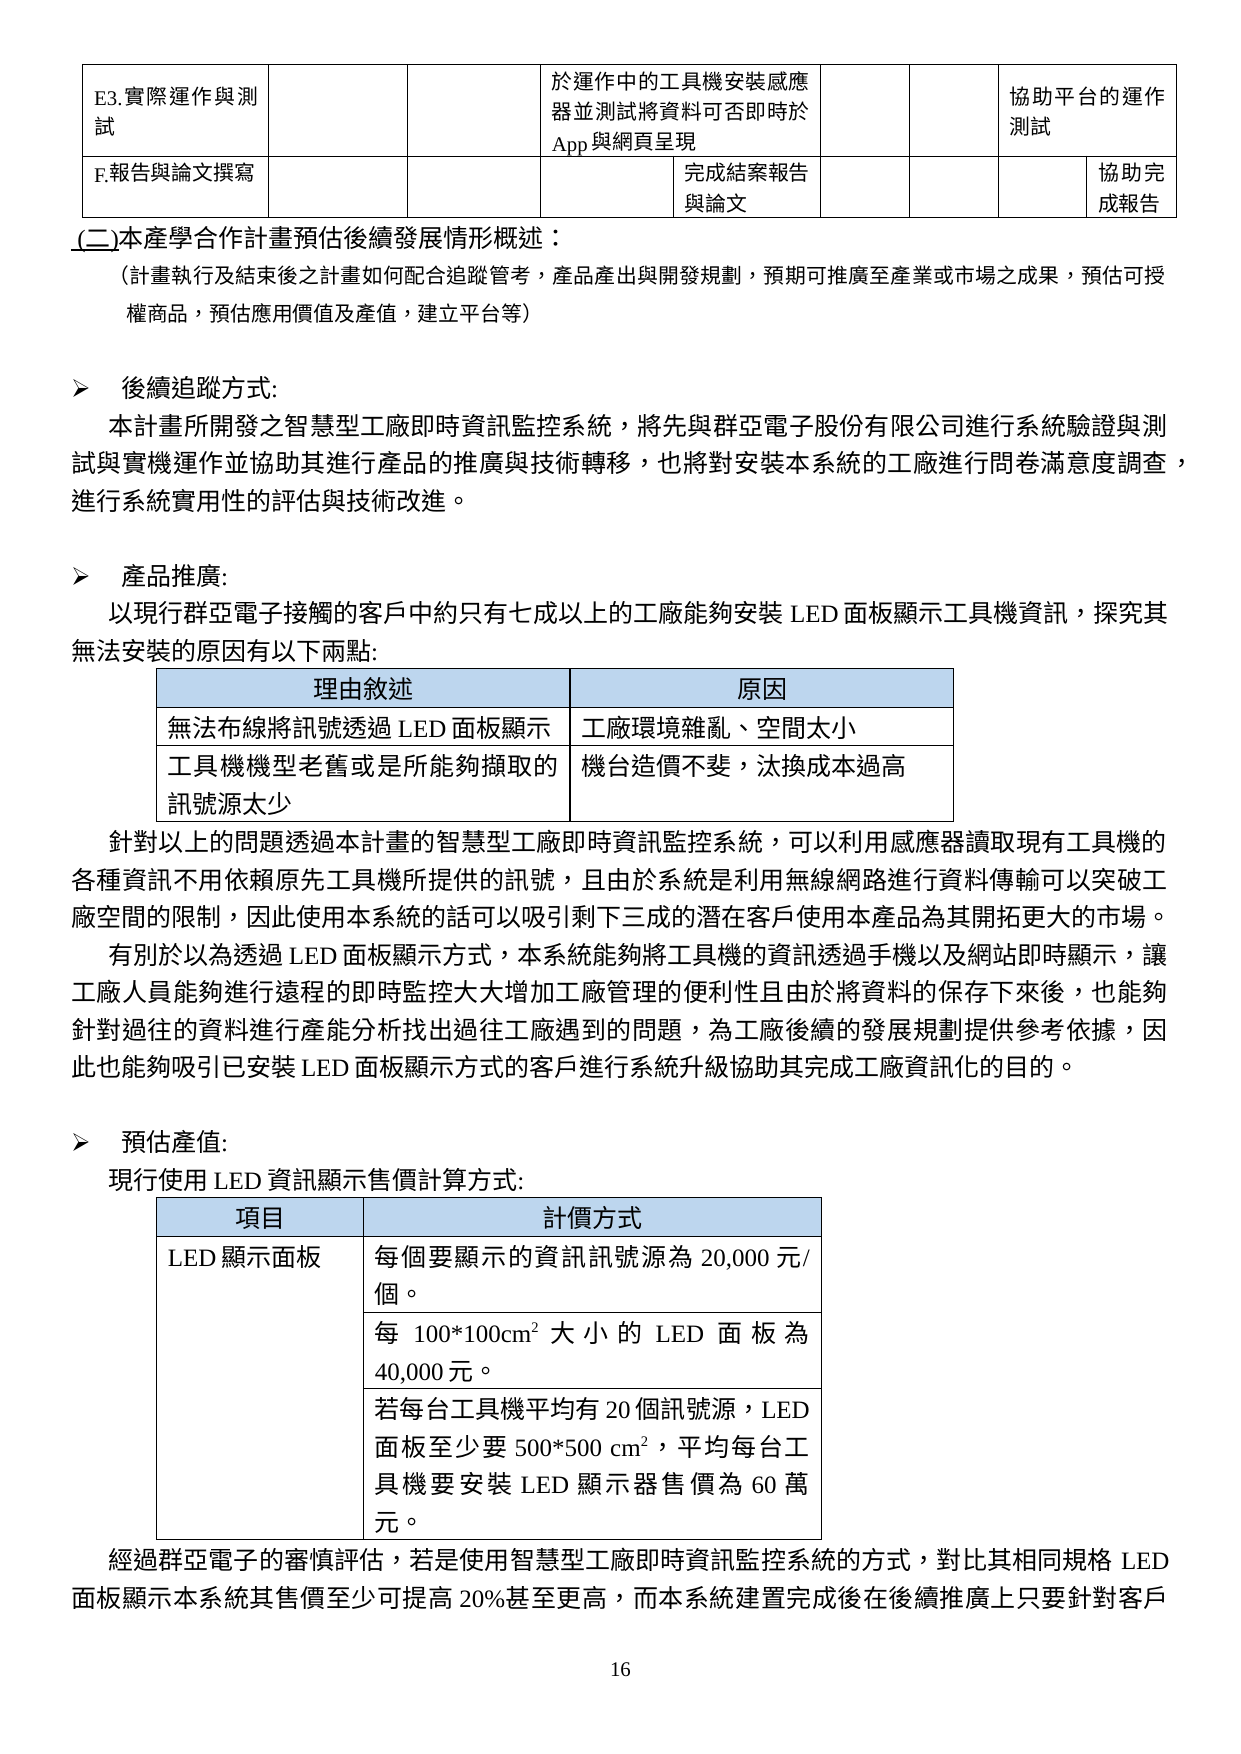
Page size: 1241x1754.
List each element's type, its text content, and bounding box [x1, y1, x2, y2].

table_cell 協助完成報告 [1087, 157, 1176, 217]
table_cell [821, 65, 909, 156]
table_cell [541, 157, 673, 217]
table_header 理由敘述 [157, 669, 569, 707]
table_cell 協助平台的運作測試 [999, 65, 1176, 156]
text 以現行群亞電子接觸的客戶中約只有七成以上的工廠能夠安裝LED面板顯示工具機資訊，探究其無法安裝的原因有以下兩點: [71, 593, 1169, 668]
text 本計畫所開發之智慧型工廠即時資訊監控系統，將先與群亞電子股份有限公司進行系統驗證與測試與實機運作並協助其進行產品的推廣與技術轉移，也將對安裝本系統的工廠進行問卷滿意度調查，進行系統實用性的評估與技術改進。 [71, 406, 1169, 518]
table_header 項目 [157, 1198, 363, 1236]
table_cell 完成結案報告與論文 [674, 157, 820, 217]
text 針對以上的問題透過本計畫的智慧型工廠即時資訊監控系統，可以利用感應器讀取現有工具機的各種資訊不用依賴原先工具機所提供的訊號，且由於系統是利用無線網路進行資料傳輸可以突破工廠空間的限制，因此使用本系統的話可以吸引剩下三成的潛在客戶使用本產品為其開拓更大的市場。 [71, 822, 1169, 935]
table_cell 工具機機型老舊或是所能夠擷取的訊號源太少 [157, 746, 569, 821]
table_cell [269, 157, 407, 217]
table_cell E3.實際運作與測試 [83, 65, 268, 156]
table_cell F.報告與論文撰寫 [83, 157, 268, 217]
list 產品推廣: [71, 556, 1169, 593]
list 預估產值: [71, 1122, 1169, 1160]
table_cell [910, 157, 998, 217]
text 現行使用LED資訊顯示售價計算方式: [71, 1160, 1169, 1197]
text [71, 1540, 1169, 1615]
table_cell [269, 65, 407, 156]
table_cell [821, 157, 909, 217]
text (二)本產學合作計畫預估後續發展情形概述： [71, 218, 1169, 256]
text 有別於以為透過LED面板顯示方式，本系統能夠將工具機的資訊透過手機以及網站即時顯示，讓工廠人員能夠進行遠程的即時監控大大增加工廠管理的便利性且由於將資料的保存下來後，也能夠針對過往的資料進行產能分析找出過往工廠遇到的問題，為工廠後續的發展規劃提供參考依據，因此也能夠吸引已安裝LED面板顯示方式的客戶進行系統升級協助其完成工廠資訊化的目的。 [71, 935, 1169, 1085]
table_cell 工廠環境雜亂、空間太小 [571, 708, 953, 745]
table_cell [408, 65, 540, 156]
table_cell 於運作中的工具機安裝感應器並測試將資料可否即時於App與網頁呈現 [541, 65, 820, 156]
table_cell LED顯示面板 [157, 1237, 363, 1539]
table_cell 每100*100cm2大小的LED面板為40,000元。 [364, 1313, 821, 1388]
text （計畫執行及結束後之計畫如何配合追蹤管考，產品產出與開發規劃，預期可推廣至產業或市場之成果，預估可授權商品，預估應用價值及產值，建立平台等） [108, 256, 1169, 331]
table_header 計價方式 [364, 1198, 821, 1236]
table_cell [910, 65, 998, 156]
table_cell [408, 157, 540, 217]
list 後續追蹤方式: [71, 368, 1169, 406]
table_cell 機台造價不斐，汰換成本過高 [571, 746, 953, 821]
table_cell 無法布線將訊號透過LED面板顯示 [157, 708, 569, 745]
table_header 原因 [571, 669, 953, 707]
table_cell [999, 157, 1086, 217]
table_cell 每個要顯示的資訊訊號源為20,000元/個。 [364, 1237, 821, 1312]
table_cell 若每台工具機平均有20個訊號源，LED面板至少要500*500 cm2，平均每台工具機要安裝LED顯示器售價為60萬元。 [364, 1389, 821, 1539]
